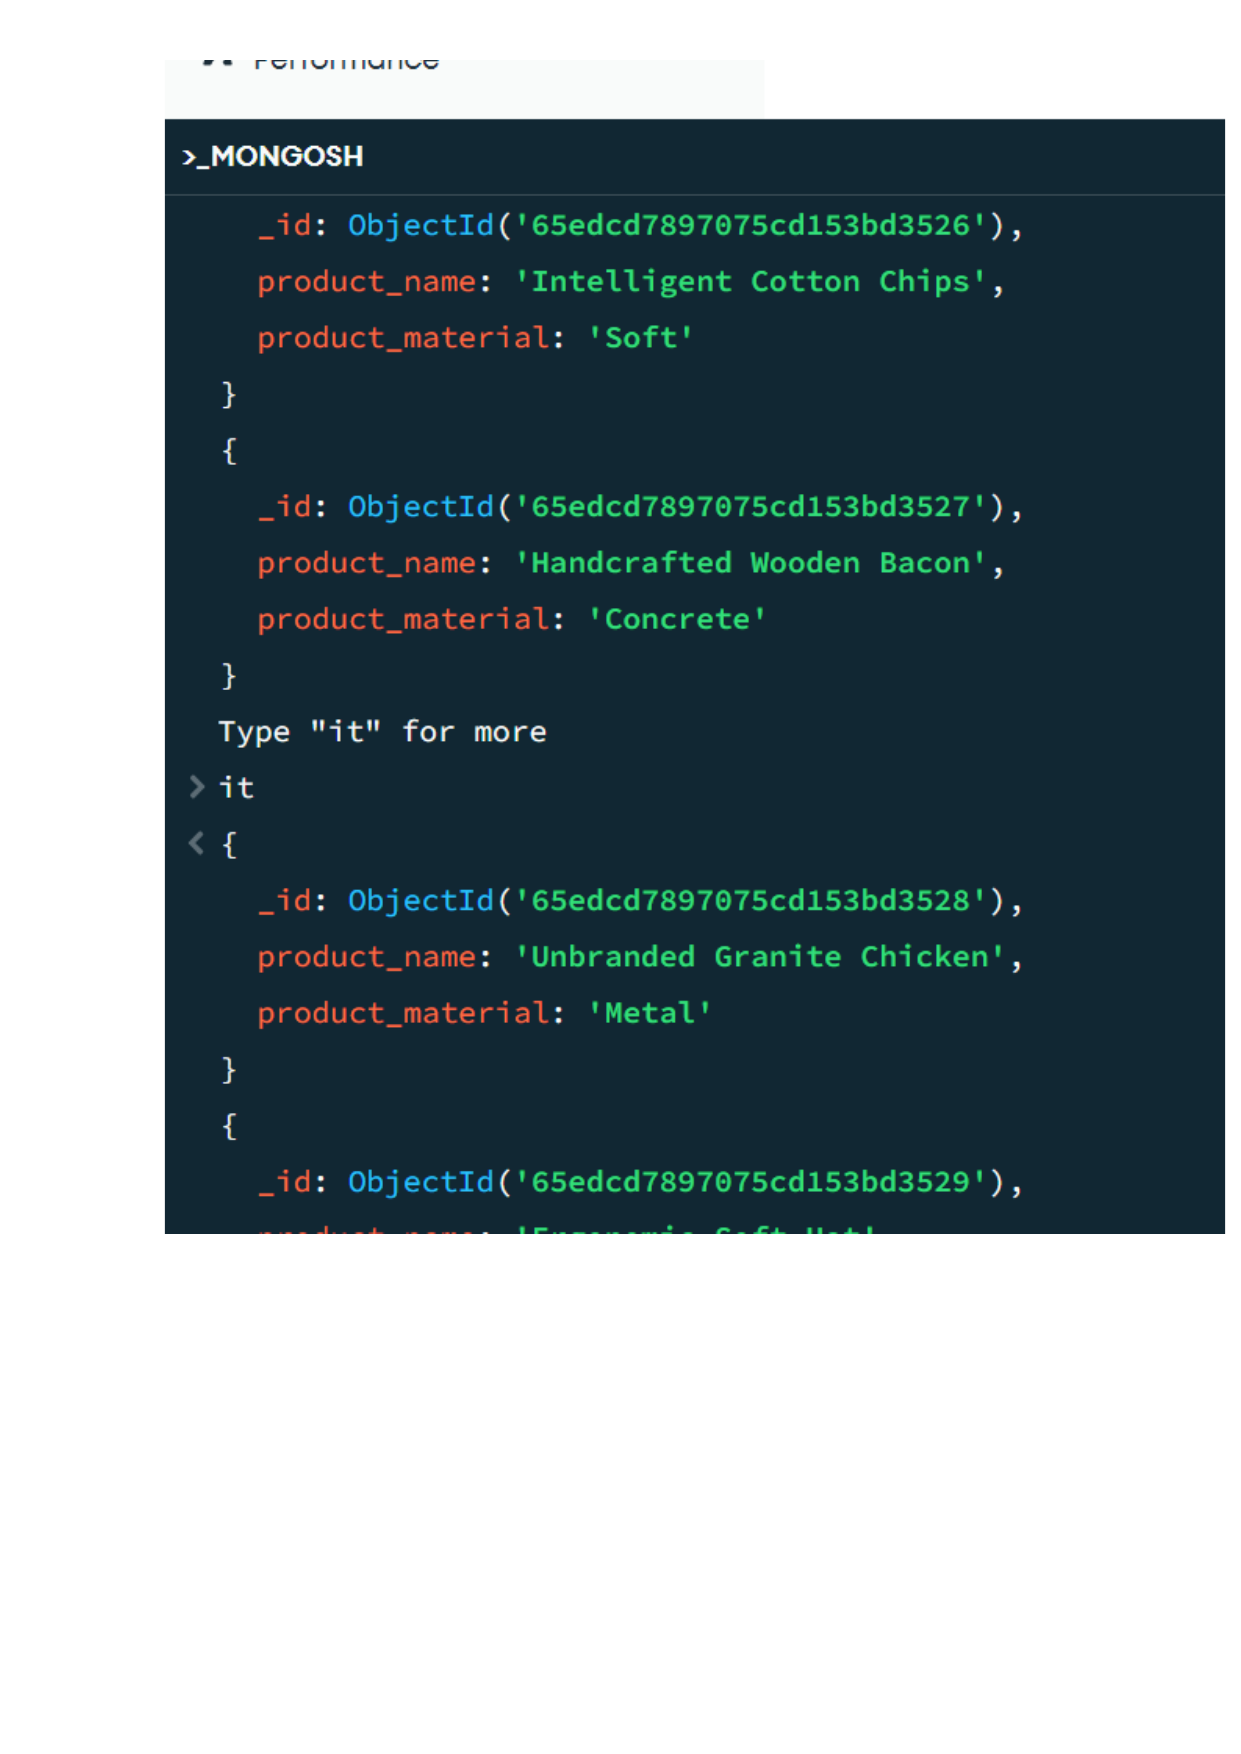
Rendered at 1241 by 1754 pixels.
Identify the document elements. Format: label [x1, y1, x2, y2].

picture [164, 60, 1226, 1234]
